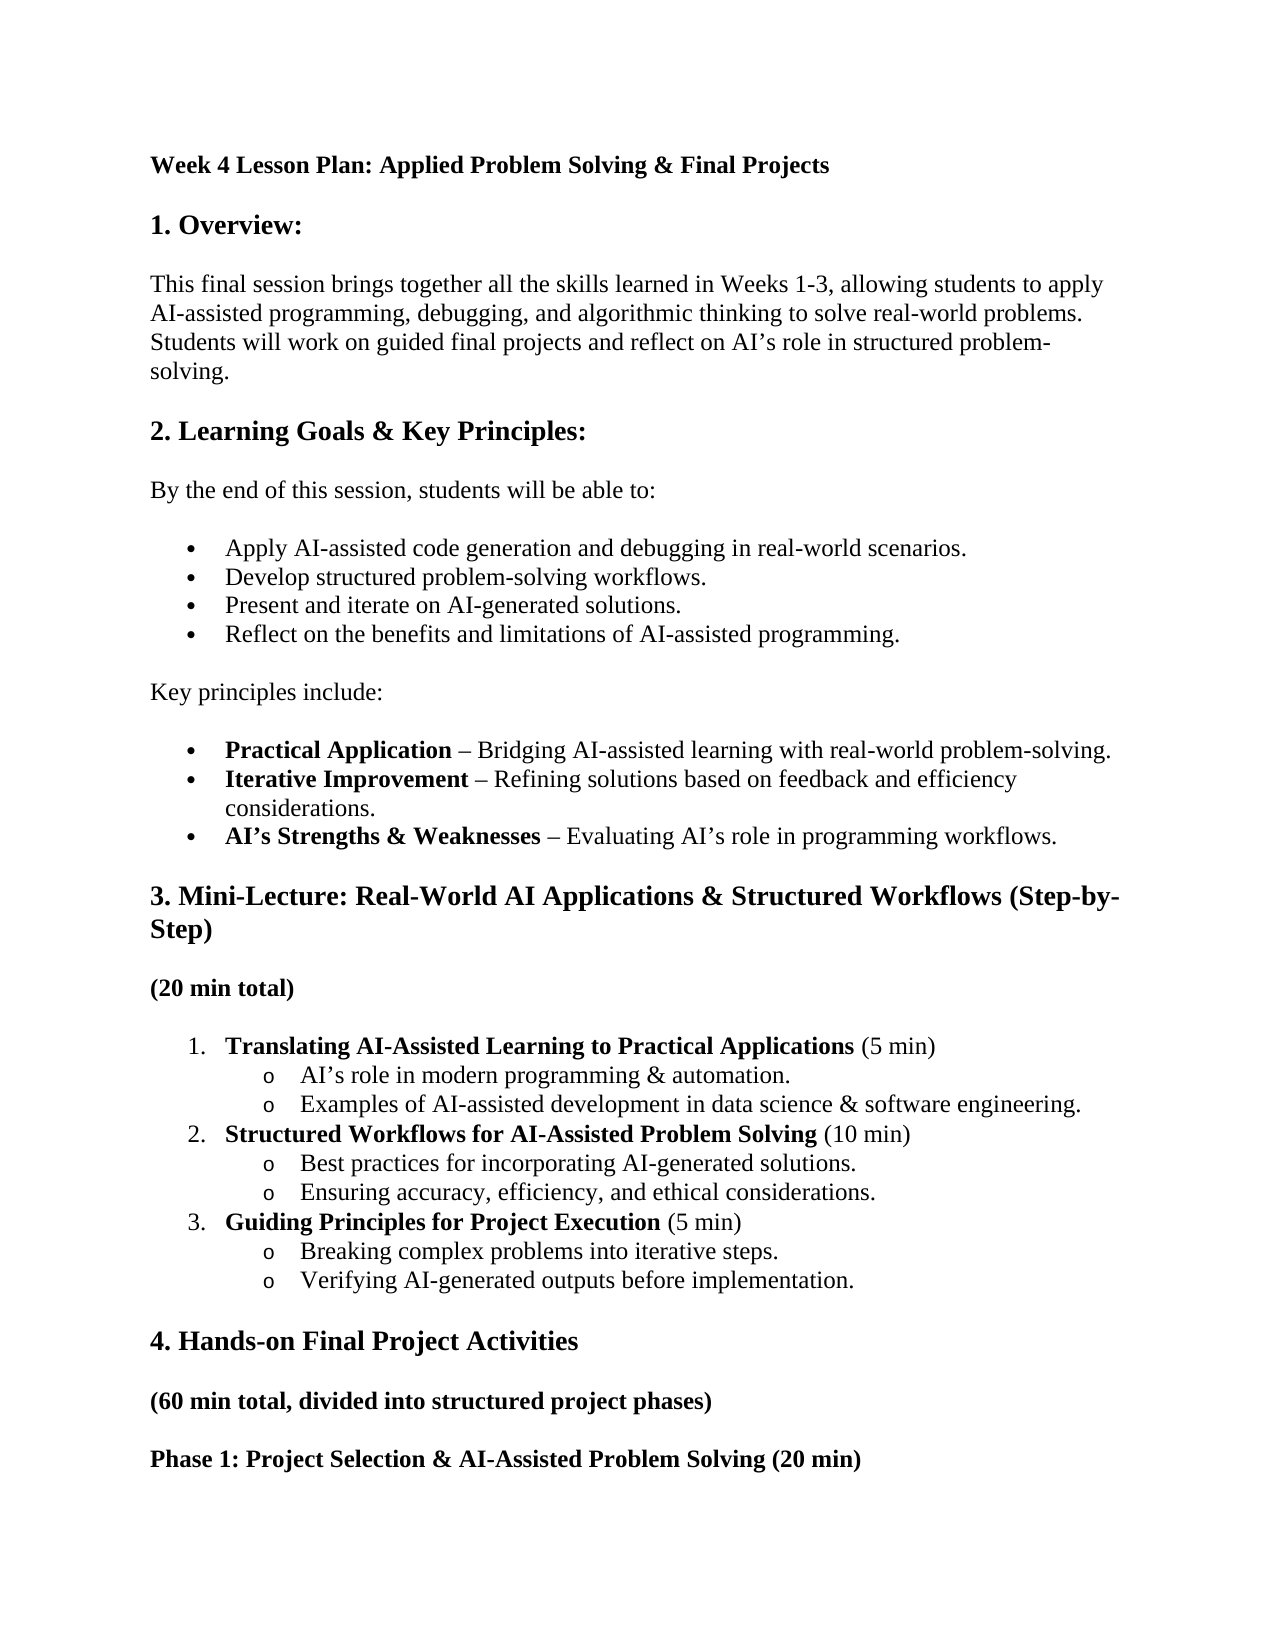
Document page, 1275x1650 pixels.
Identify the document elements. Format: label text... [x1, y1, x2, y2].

list Apply AI-assisted code generation and debugging in real-world scenarios. [187, 533, 1125, 562]
text 1. Overview: [150, 208, 1125, 240]
list Breaking complex problems into iterative steps. [262, 1236, 1125, 1265]
text Key principles include: [150, 677, 1125, 706]
text 3. Mini-Lecture: Real-World AI Applications & Structured Workflows (Step-by-Step) [150, 879, 1125, 944]
text This final session brings together all the skills learned in Weeks 1-3, allowing students to apply AI-assisted programming, debugging, and algorithmic thinking to solve real-world problems. Students will work on guided final projects and reflect on AI’s role in structured problem-solving. [150, 269, 1125, 384]
text Phase 1: Project Selection & AI-Assisted Problem Solving (20 min) [150, 1444, 1125, 1472]
list Best practices for incorporating AI-generated solutions. [262, 1148, 1125, 1177]
text Week 4 Lesson Plan: Applied Problem Solving & Final Projects [150, 150, 1125, 179]
text (20 min total) [150, 973, 1125, 1002]
list Develop structured problem-solving workflows. [187, 562, 1125, 591]
text 4. Hands-on Final Project Activities [150, 1324, 1125, 1357]
list Iterative Improvement – Refining solutions based on feedback and efficiency considerations. [187, 764, 1125, 821]
text (60 min total, divided into structured project phases) [150, 1386, 1125, 1414]
list AI’s Strengths & Weaknesses – Evaluating AI’s role in programming workflows. [187, 821, 1125, 850]
list Verifying AI-generated outputs before implementation. [262, 1265, 1125, 1295]
list AI’s role in modern programming & automation. [262, 1060, 1125, 1089]
list Structured Workflows for AI-Assisted Problem Solving (10 min) [187, 1119, 1125, 1148]
list Ensuring accuracy, efficiency, and ethical considerations. [262, 1177, 1125, 1207]
list Practical Application – Bridging AI-assisted learning with real-world problem-solving. [187, 735, 1125, 764]
text 2. Learning Goals & Key Principles: [150, 414, 1125, 446]
text By the end of this session, students will be able to: [150, 475, 1125, 504]
list Translating AI-Assisted Learning to Practical Applications (5 min) [187, 1031, 1125, 1060]
list Present and iterate on AI-generated solutions. [187, 591, 1125, 619]
list Reflect on the benefits and limitations of AI-assisted programming. [187, 619, 1125, 648]
list Examples of AI-assisted development in data science & software engineering. [262, 1089, 1125, 1119]
list Guiding Principles for Project Execution (5 min) [187, 1207, 1125, 1236]
